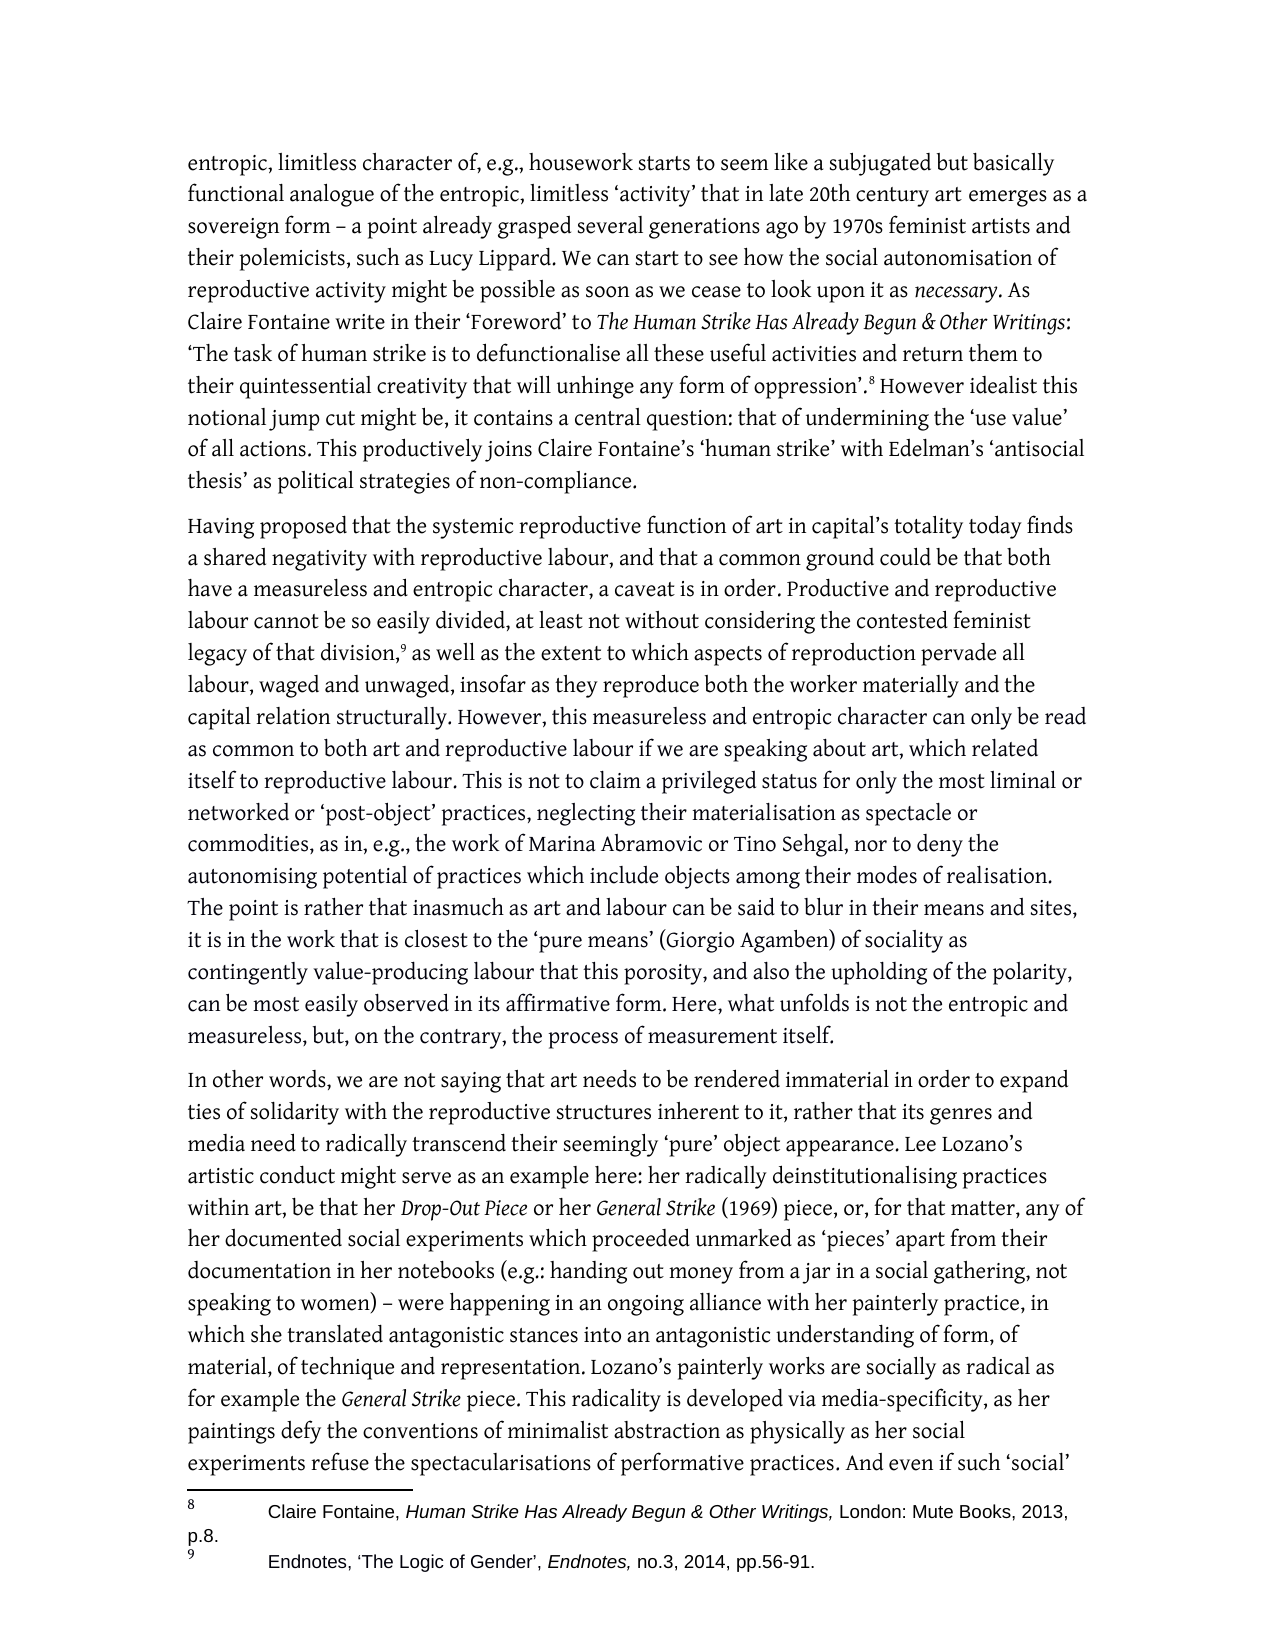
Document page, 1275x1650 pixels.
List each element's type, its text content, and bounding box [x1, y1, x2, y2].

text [187, 1067, 1087, 1477]
text Having proposed that the systemic reproductive function of art in capital’s totality today finds a shared negativity with reproductive labour, and that a common ground could be that both have a measureless and entropic character, a caveat is in order. Productive and reproductive labour cannot be so easily divided, at least not without considering the contested feminist legacy of that division, as well as the extent to which aspects of reproduction pervade all labour, waged and unwaged, insofar as they reproduce both the worker materially and the capital relation structurally. However, this measureless and entropic character can only be read as common to both art and reproductive labour if we are speaking about art, which related itself to reproductive labour. This is not to claim a privileged status for only the most liminal or networked or ‘post-object’ practices, neglecting their materialisation as spectacle or commodities, as in, e.g., the work of Marina Abramovic or Tino Sehgal, nor to deny the autonomising potential of practices which include objects among their modes of realisation. The point is rather that inasmuch as art and labour can be said to blur in their means and sites, it is in the work that is closest to the ‘pure means’ (Giorgio Agamben) of sociality as contingently value-producing labour that this porosity, and also the upholding of the polarity, can be most easily observed in its affirmative form. Here, what unfolds is not the entropic and measureless, but, on the contrary, the process of measurement itself. [187, 513, 1087, 1050]
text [187, 150, 1087, 495]
